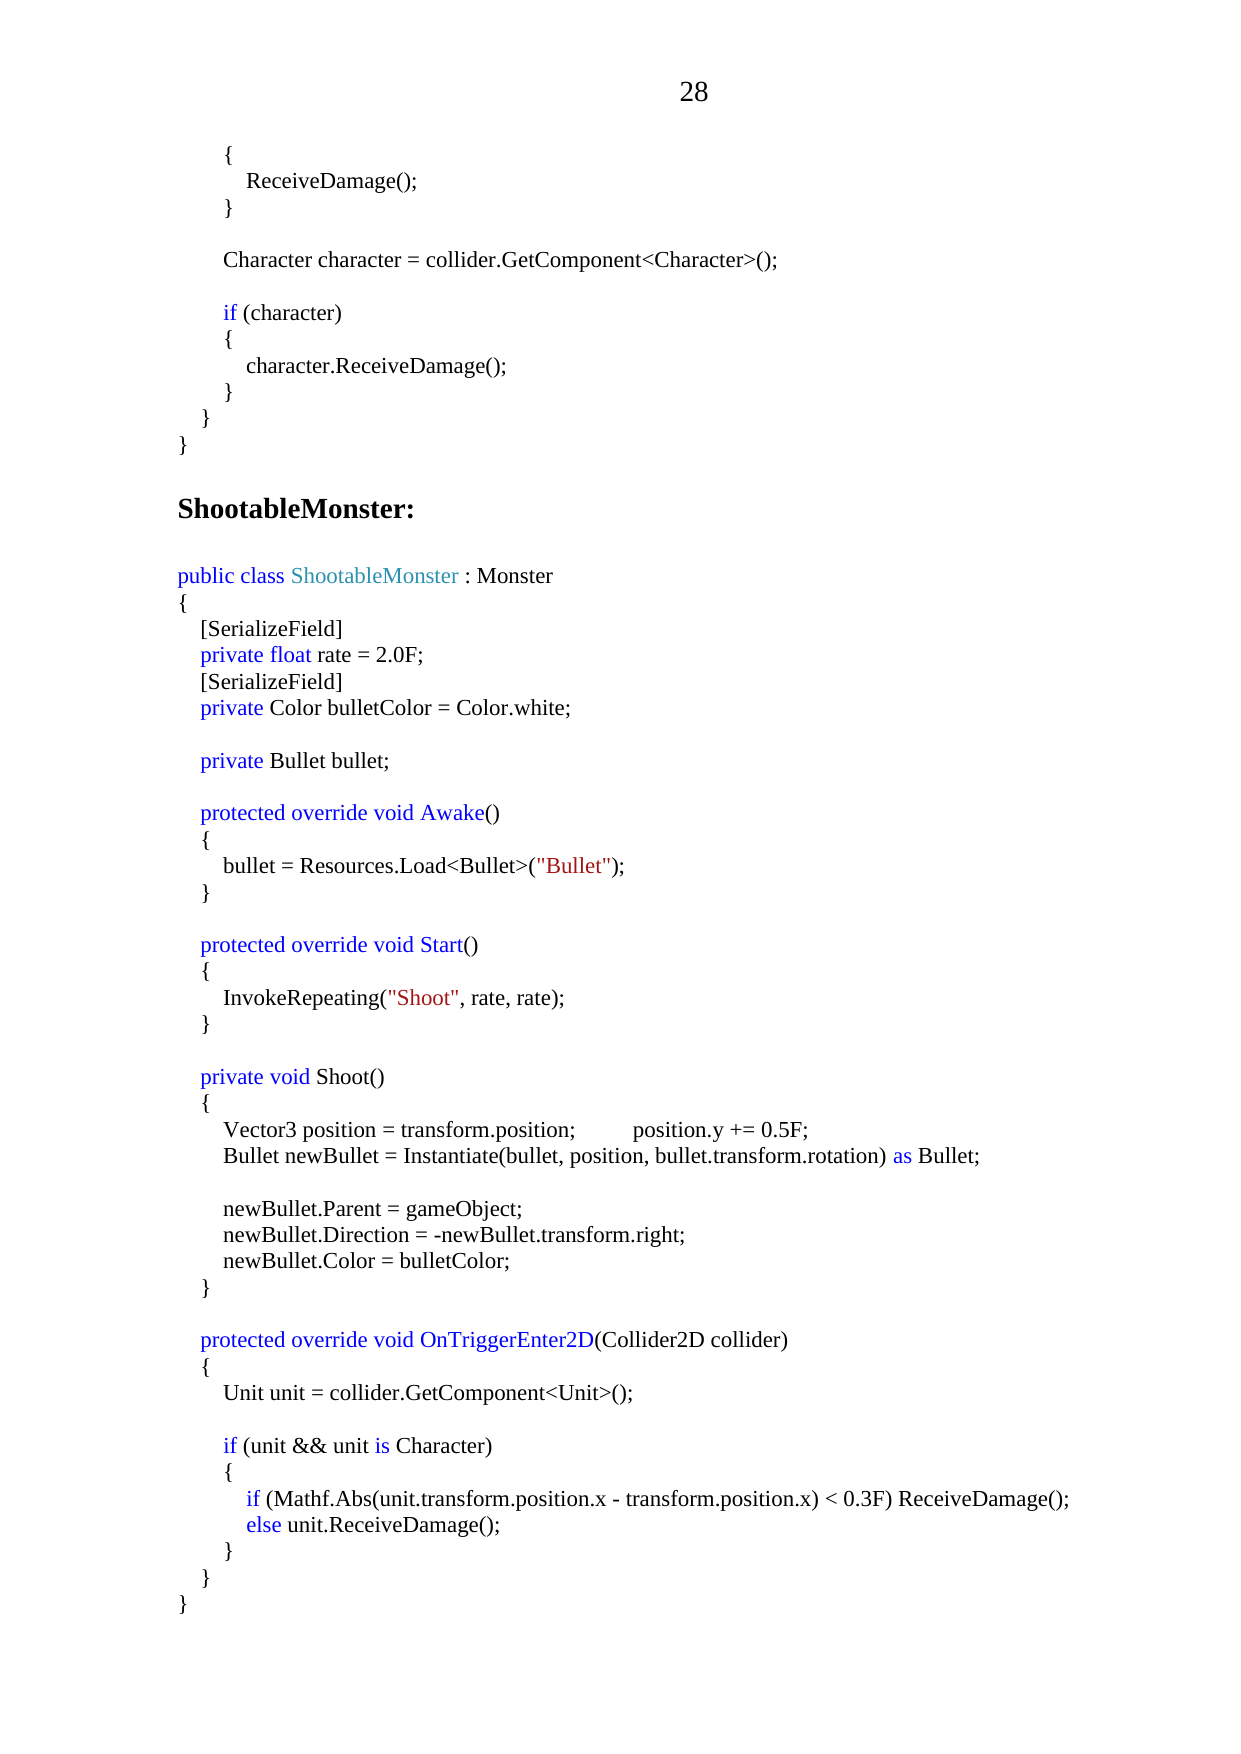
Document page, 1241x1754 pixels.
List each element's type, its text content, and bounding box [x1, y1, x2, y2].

text else unit.ReceiveDamage(); [177, 1511, 1152, 1537]
text [SerializeField] [177, 615, 1152, 641]
text bullet = Resources.Load<Bullet>("Bullet"); [177, 852, 1152, 878]
text private float rate = 2.0F; [177, 641, 1152, 668]
text [SerializeField] [177, 668, 1152, 694]
text } [177, 378, 1152, 404]
text protected override void OnTriggerEnter2D(Collider2D collider) [177, 1327, 1152, 1353]
text { [177, 1089, 1152, 1116]
text } [177, 1274, 1152, 1300]
text private Bullet bullet; [177, 747, 1152, 773]
text character.ReceiveDamage(); [177, 352, 1152, 378]
text newBullet.Parent = gameObject; [177, 1195, 1152, 1221]
text protected override void Awake() [177, 799, 1152, 826]
text private void Shoot() [177, 1063, 1152, 1089]
text Unit unit = collider.GetComponent<Unit>(); [177, 1379, 1152, 1406]
text } [177, 1590, 1152, 1616]
text InvokeRepeating("Shoot", rate, rate); [177, 984, 1152, 1010]
text } [177, 1010, 1152, 1037]
text protected override void Start() [177, 931, 1152, 958]
text { [177, 141, 1152, 167]
text Character character = collider.GetComponent<Character>(); [177, 246, 1152, 273]
text Bullet newBullet = Instantiate(bullet, position, bullet.transform.rotation) as Bullet; [177, 1142, 1152, 1168]
text } [177, 878, 1152, 905]
text newBullet.Direction = -newBullet.transform.right; [177, 1221, 1152, 1247]
text { [177, 1458, 1152, 1485]
text newBullet.Color = bulletColor; [177, 1247, 1152, 1274]
text { [177, 325, 1152, 352]
text } [177, 404, 1152, 431]
text ReceiveDamage(); [177, 167, 1152, 194]
text } [177, 194, 1152, 220]
text private Color bulletColor = Color.white; [177, 694, 1152, 720]
text { [177, 589, 1152, 615]
text public class ShootableMonster : Monster [177, 562, 1152, 589]
text Vector3 position = transform.position; position.y += 0.5F; [177, 1116, 1152, 1142]
text } [177, 431, 1152, 457]
text ShootableMonster: [177, 491, 1152, 525]
text { [177, 1353, 1152, 1379]
text } [177, 1564, 1152, 1590]
text if (character) [177, 299, 1152, 325]
text if (unit && unit is Character) [177, 1432, 1152, 1458]
text if (Mathf.Abs(unit.transform.position.x - transform.position.x) < 0.3F) ReceiveDamage(); [177, 1485, 1152, 1511]
text { [177, 826, 1152, 852]
text { [177, 958, 1152, 984]
text } [177, 1537, 1152, 1564]
